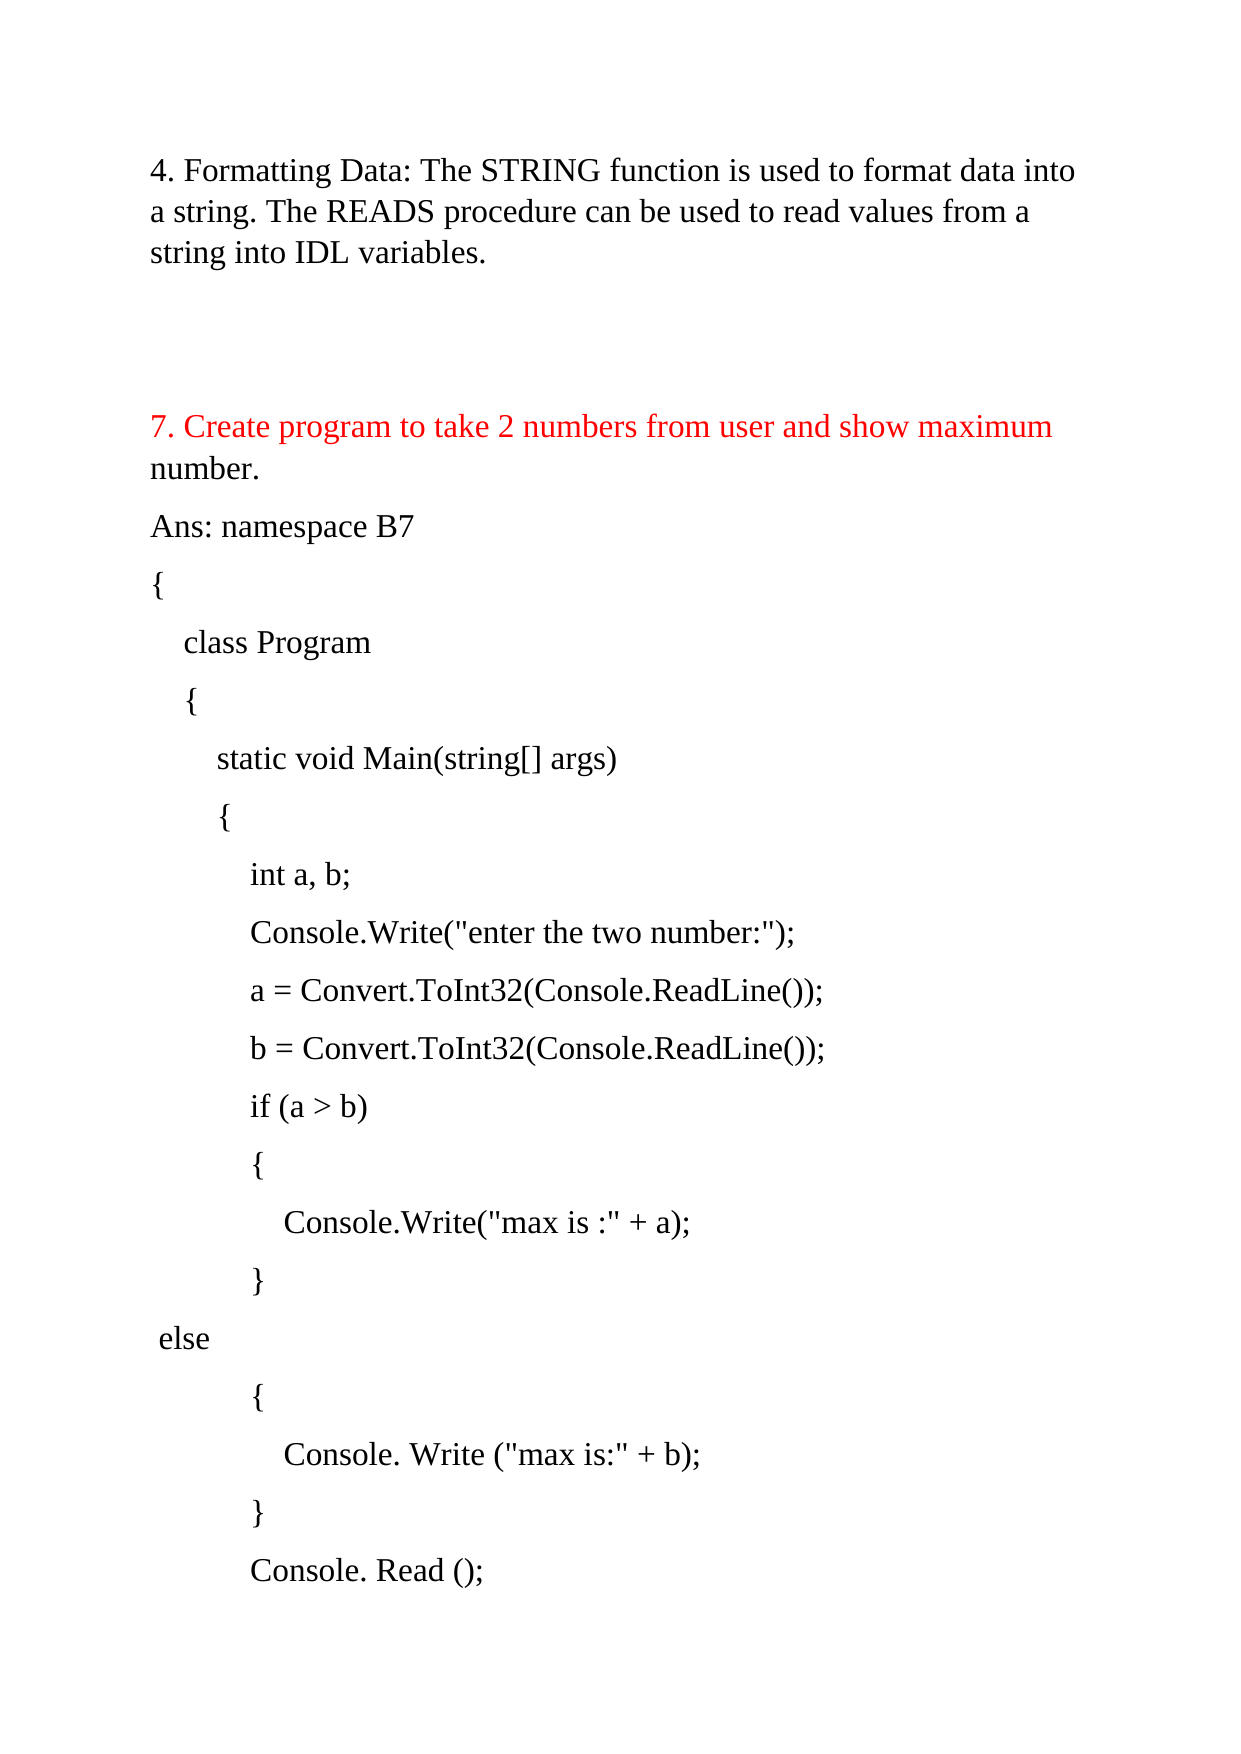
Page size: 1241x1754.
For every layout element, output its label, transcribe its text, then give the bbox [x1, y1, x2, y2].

text class Program [150, 622, 1090, 661]
text Console.Write("max is :" + a); [150, 1202, 1090, 1241]
text { [150, 796, 1090, 834]
text { [150, 680, 1090, 718]
text Console. Write ("max is:" + b); [150, 1434, 1090, 1473]
text Console. Read (); [150, 1551, 1090, 1589]
text Ans: namespace B7 [150, 506, 1090, 544]
text Console.Write("enter the two number:"); [150, 912, 1090, 951]
text static void Main(string[] args) [150, 738, 1090, 777]
text { [150, 1376, 1090, 1415]
text 7. Create program to take 2 numbers from user and show maximum number. [150, 407, 1090, 486]
text if (a > b) [150, 1086, 1090, 1125]
text 4. Formatting Data: The STRING function is used to format data into a string. The READS procedure can be used to read values from a string into IDL variables. [150, 150, 1090, 271]
text { [150, 1144, 1090, 1183]
text } [150, 1260, 1090, 1299]
text int a, b; [150, 854, 1090, 893]
text { [150, 564, 1090, 602]
text } [150, 1492, 1090, 1531]
text b = Convert.ToInt32(Console.ReadLine()); [150, 1028, 1090, 1067]
text else [150, 1318, 1090, 1357]
text a = Convert.ToInt32(Console.ReadLine()); [150, 970, 1090, 1009]
